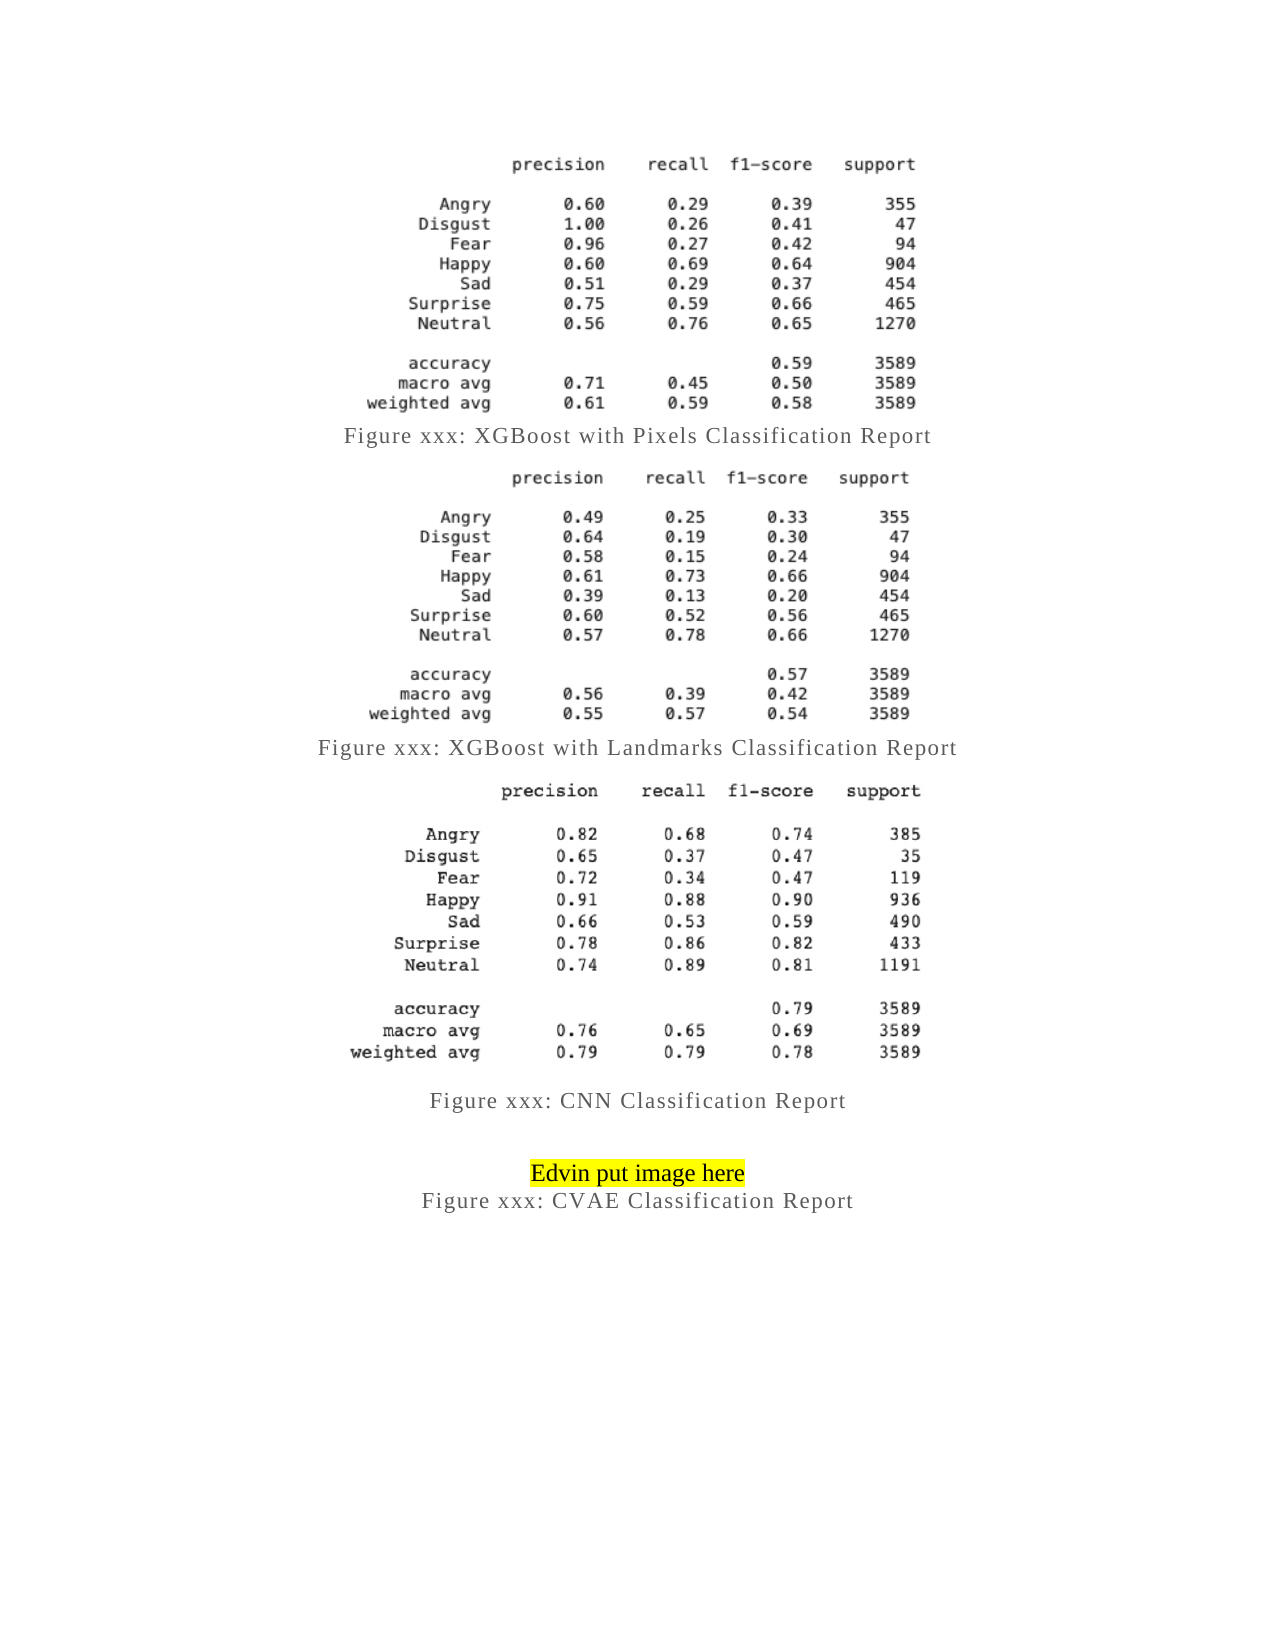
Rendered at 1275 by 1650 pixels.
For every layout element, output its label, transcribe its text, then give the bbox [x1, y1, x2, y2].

text Edvin put image here [150, 1158, 1125, 1187]
picture [336, 777, 939, 1087]
subtitle Figure xxx: XGBoost with Landmarks Classification Report [150, 734, 1125, 761]
subtitle Figure xxx: CVAE Classification Report [150, 1187, 1125, 1213]
subtitle Figure xxx: CNN Classification Report [150, 1087, 1125, 1113]
picture [337, 150, 938, 422]
subtitle Figure xxx: XGBoost with Pixels Classification Report [150, 422, 1125, 448]
picture [337, 465, 938, 735]
